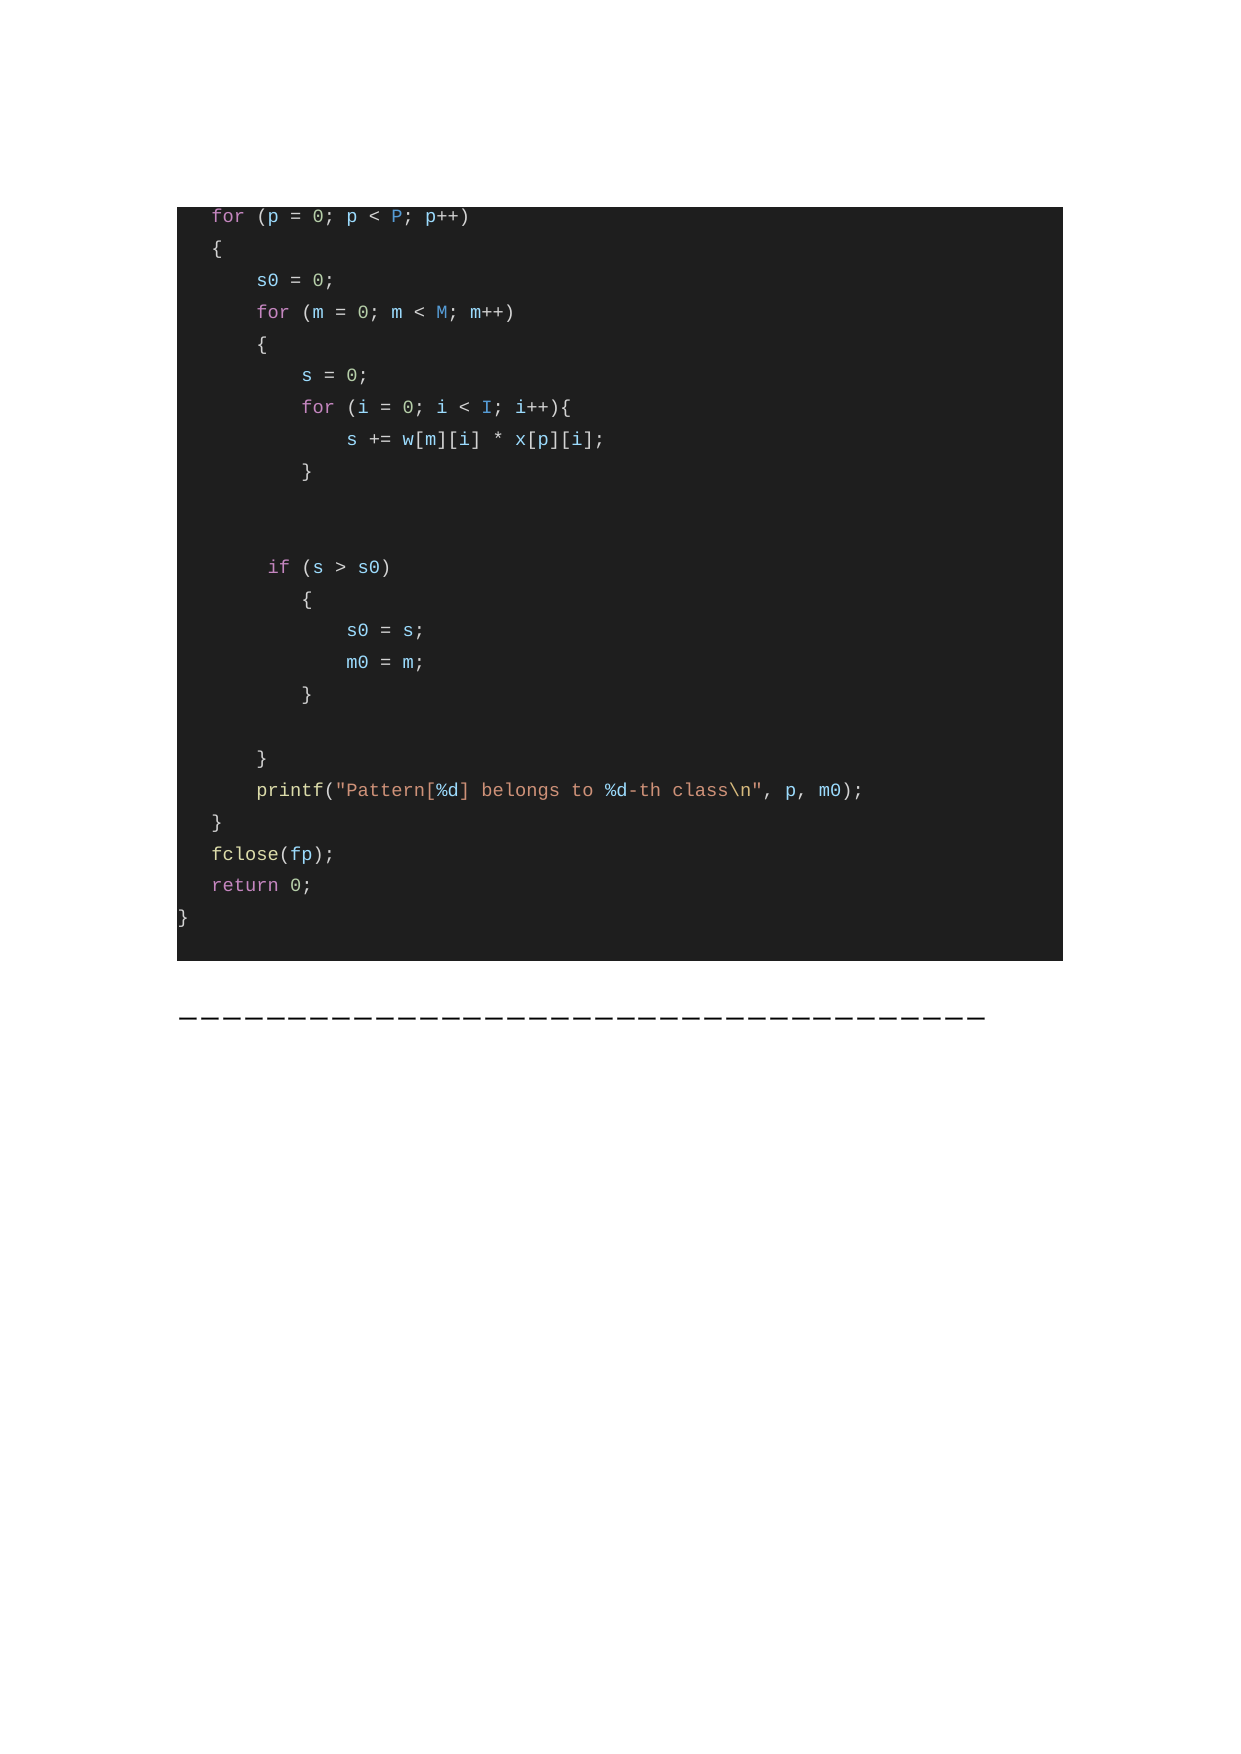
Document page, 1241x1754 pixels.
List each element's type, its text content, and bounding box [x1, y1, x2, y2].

text ーーーーーーーーーーーーーーーーーーーーーーーーーーーーーーーーーーーーー [177, 1002, 1063, 1033]
text return 0; [177, 876, 1063, 897]
text for (m = 0; m < M; m++) [177, 302, 1063, 324]
text } [177, 749, 1063, 770]
text if (s > s0) [177, 557, 1063, 579]
text { [177, 239, 1063, 260]
text s0 = s; [177, 621, 1063, 642]
text s += w[m][i] * x[p][i]; [177, 430, 1063, 451]
text } [177, 908, 1063, 929]
text for (p = 0; p < P; p++) [177, 207, 1063, 228]
text } [177, 685, 1063, 706]
text } [177, 812, 1063, 834]
text for (i = 0; i < I; i++){ [177, 398, 1063, 419]
text printf("Pattern[%d] belongs to %d-th class\n", p, m0); [177, 781, 1063, 802]
text { [177, 334, 1063, 356]
text m0 = m; [177, 653, 1063, 674]
text } [177, 462, 1063, 483]
text s0 = 0; [177, 271, 1063, 292]
text { [177, 589, 1063, 611]
text s = 0; [177, 366, 1063, 387]
text fclose(fp); [177, 844, 1063, 866]
